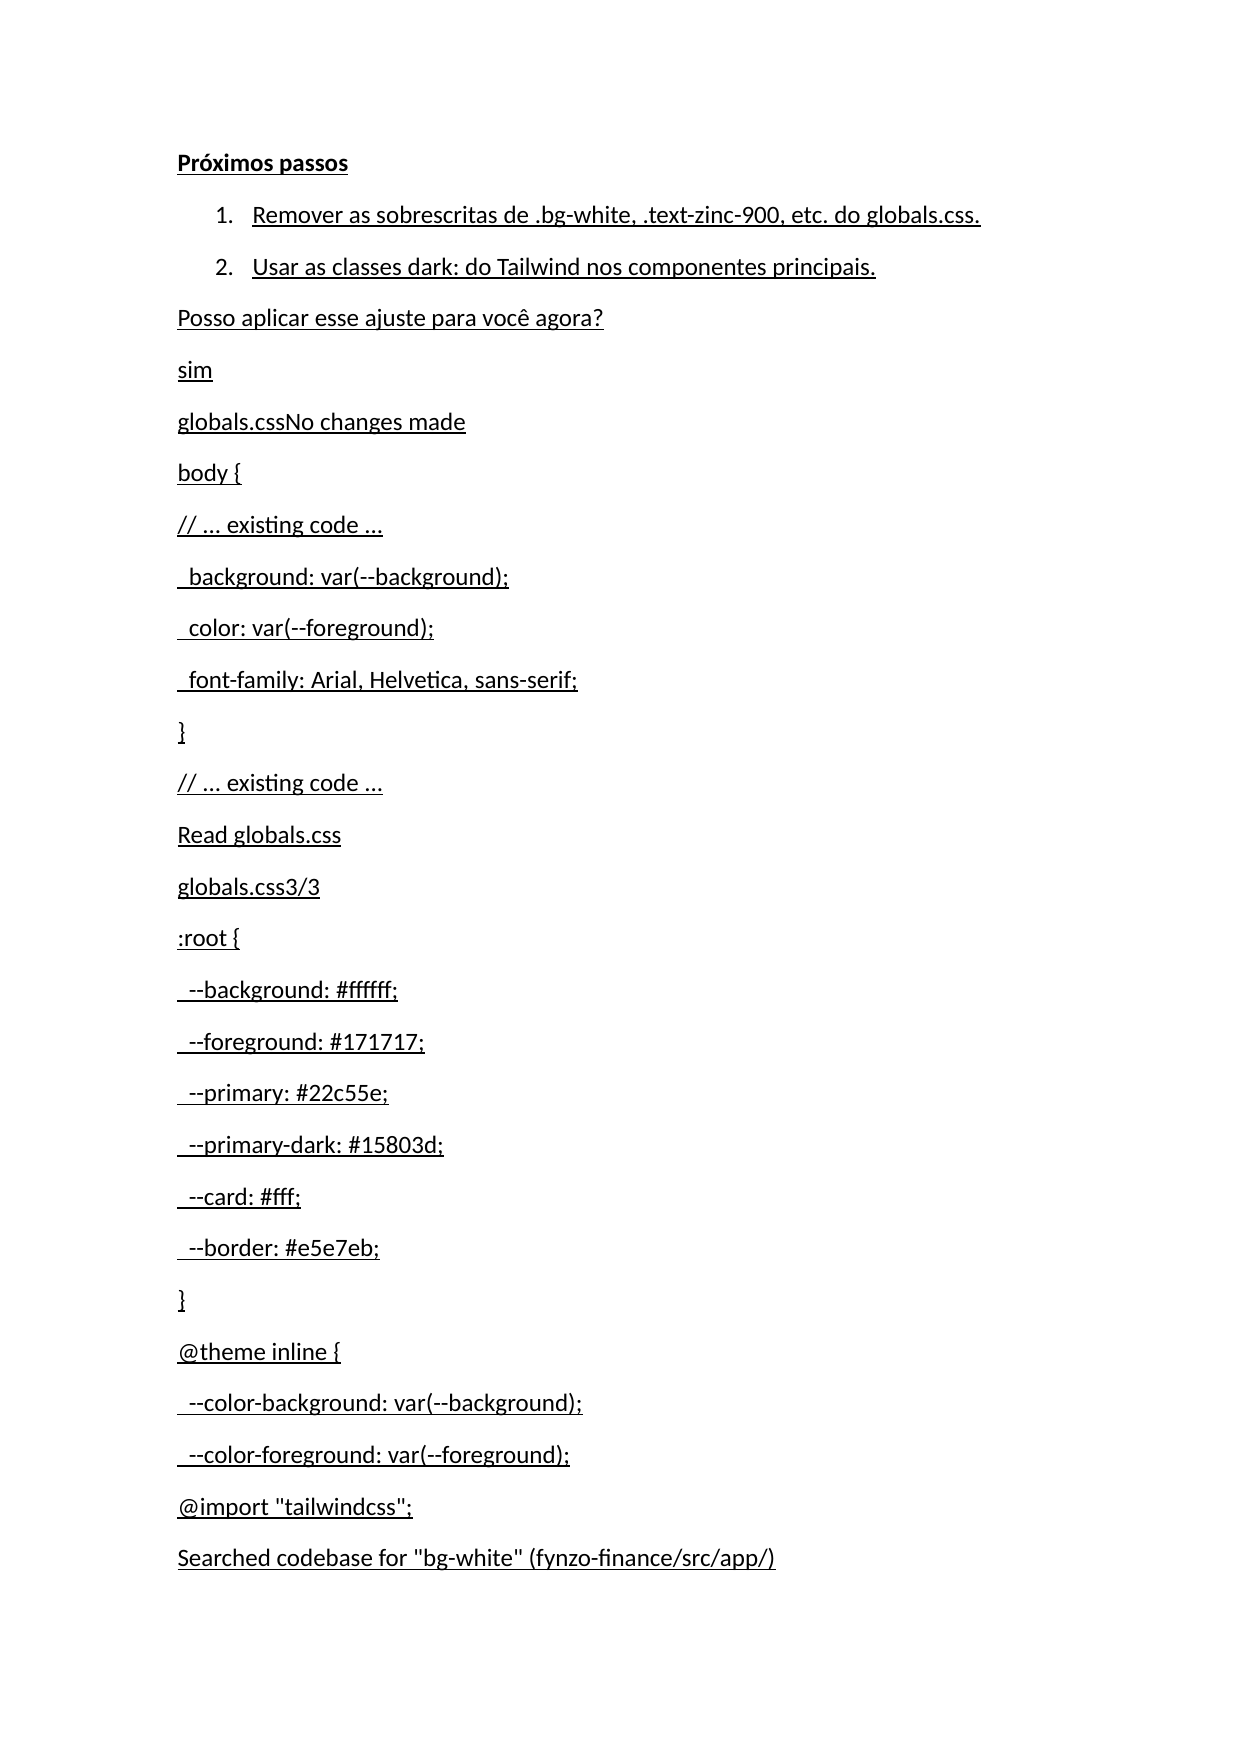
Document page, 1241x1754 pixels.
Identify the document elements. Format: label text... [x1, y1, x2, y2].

text background: var(--background); [177, 561, 1063, 591]
list Remover as sobrescritas de .bg-white, .text-zinc-900, etc. do globals.css. [215, 199, 1063, 230]
text Próximos passos [177, 148, 1063, 178]
text --foreground: #171717; [177, 1026, 1063, 1056]
text --primary: #22c55e; [177, 1078, 1063, 1108]
text globals.css3/3 [177, 871, 1063, 901]
text @theme inline { [177, 1336, 1063, 1366]
text :root { [177, 923, 1063, 953]
text // ... existing code ... [177, 768, 1063, 798]
text sim [177, 354, 1063, 385]
text Read globals.css [177, 819, 1063, 850]
text --border: #e5e7eb; [177, 1233, 1063, 1263]
text } [177, 716, 1063, 746]
text --card: #fff; [177, 1181, 1063, 1211]
text } [177, 1284, 1063, 1315]
text Posso aplicar esse ajuste para você agora? [177, 303, 1063, 333]
text --color-background: var(--background); [177, 1388, 1063, 1418]
text font-family: Arial, Helvetica, sans-serif; [177, 664, 1063, 695]
text --primary-dark: #15803d; [177, 1129, 1063, 1160]
text --color-foreground: var(--foreground); [177, 1439, 1063, 1470]
text --background: #ffffff; [177, 974, 1063, 1005]
text color: var(--foreground); [177, 613, 1063, 643]
text Searched codebase for "bg-white" (fynzo-finance/src/app/) [177, 1543, 1063, 1573]
text body { [177, 458, 1063, 488]
text // ... existing code ... [177, 509, 1063, 540]
text globals.cssNo changes made [177, 406, 1063, 436]
text @import "tailwindcss"; [177, 1491, 1063, 1521]
list Usar as classes dark: do Tailwind nos componentes principais. [215, 251, 1063, 281]
